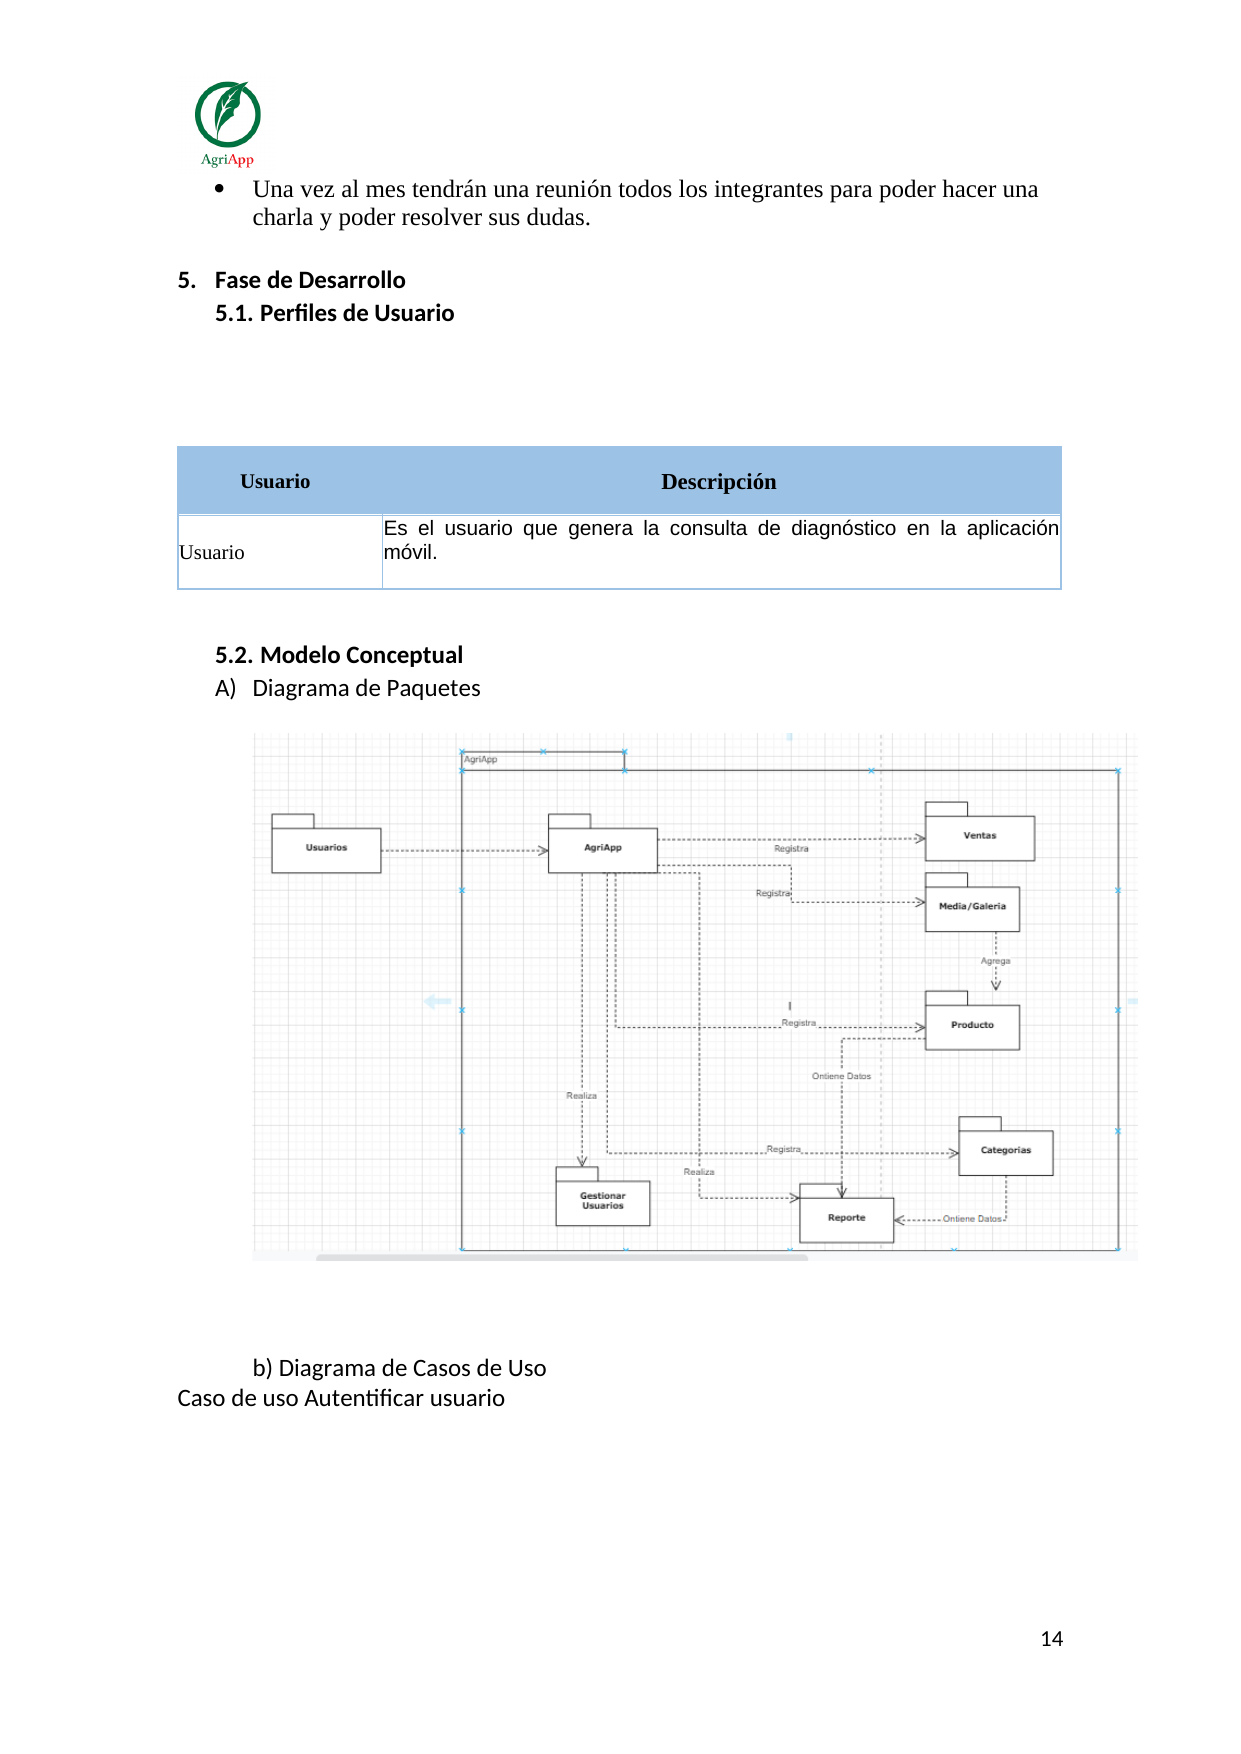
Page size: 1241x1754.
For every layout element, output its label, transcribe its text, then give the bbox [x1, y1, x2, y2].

text Caso de uso Autentificar usuario [177, 1382, 1063, 1413]
table_header Usuario [179, 447, 382, 514]
list Una vez al mes tendrán una reunión todos los integrantes para poder hacer una charla y poder resolver sus dudas. [215, 174, 1063, 231]
table_header Descripción [383, 447, 1060, 514]
picture [252, 733, 1138, 1261]
table_cell Es el usuario que genera la consulta de diagnóstico en la aplicación móvil. [383, 516, 1060, 588]
text b) Diagrama de Casos de Uso [177, 1352, 1063, 1382]
list Fase de Desarrollo [177, 264, 1063, 295]
list Modelo Conceptual [215, 639, 1063, 670]
list Diagrama de Paquetes [215, 672, 1063, 703]
table_cell Usuario [179, 516, 382, 588]
picture [177, 73, 278, 174]
list Perfiles de Usuario [215, 297, 1063, 328]
